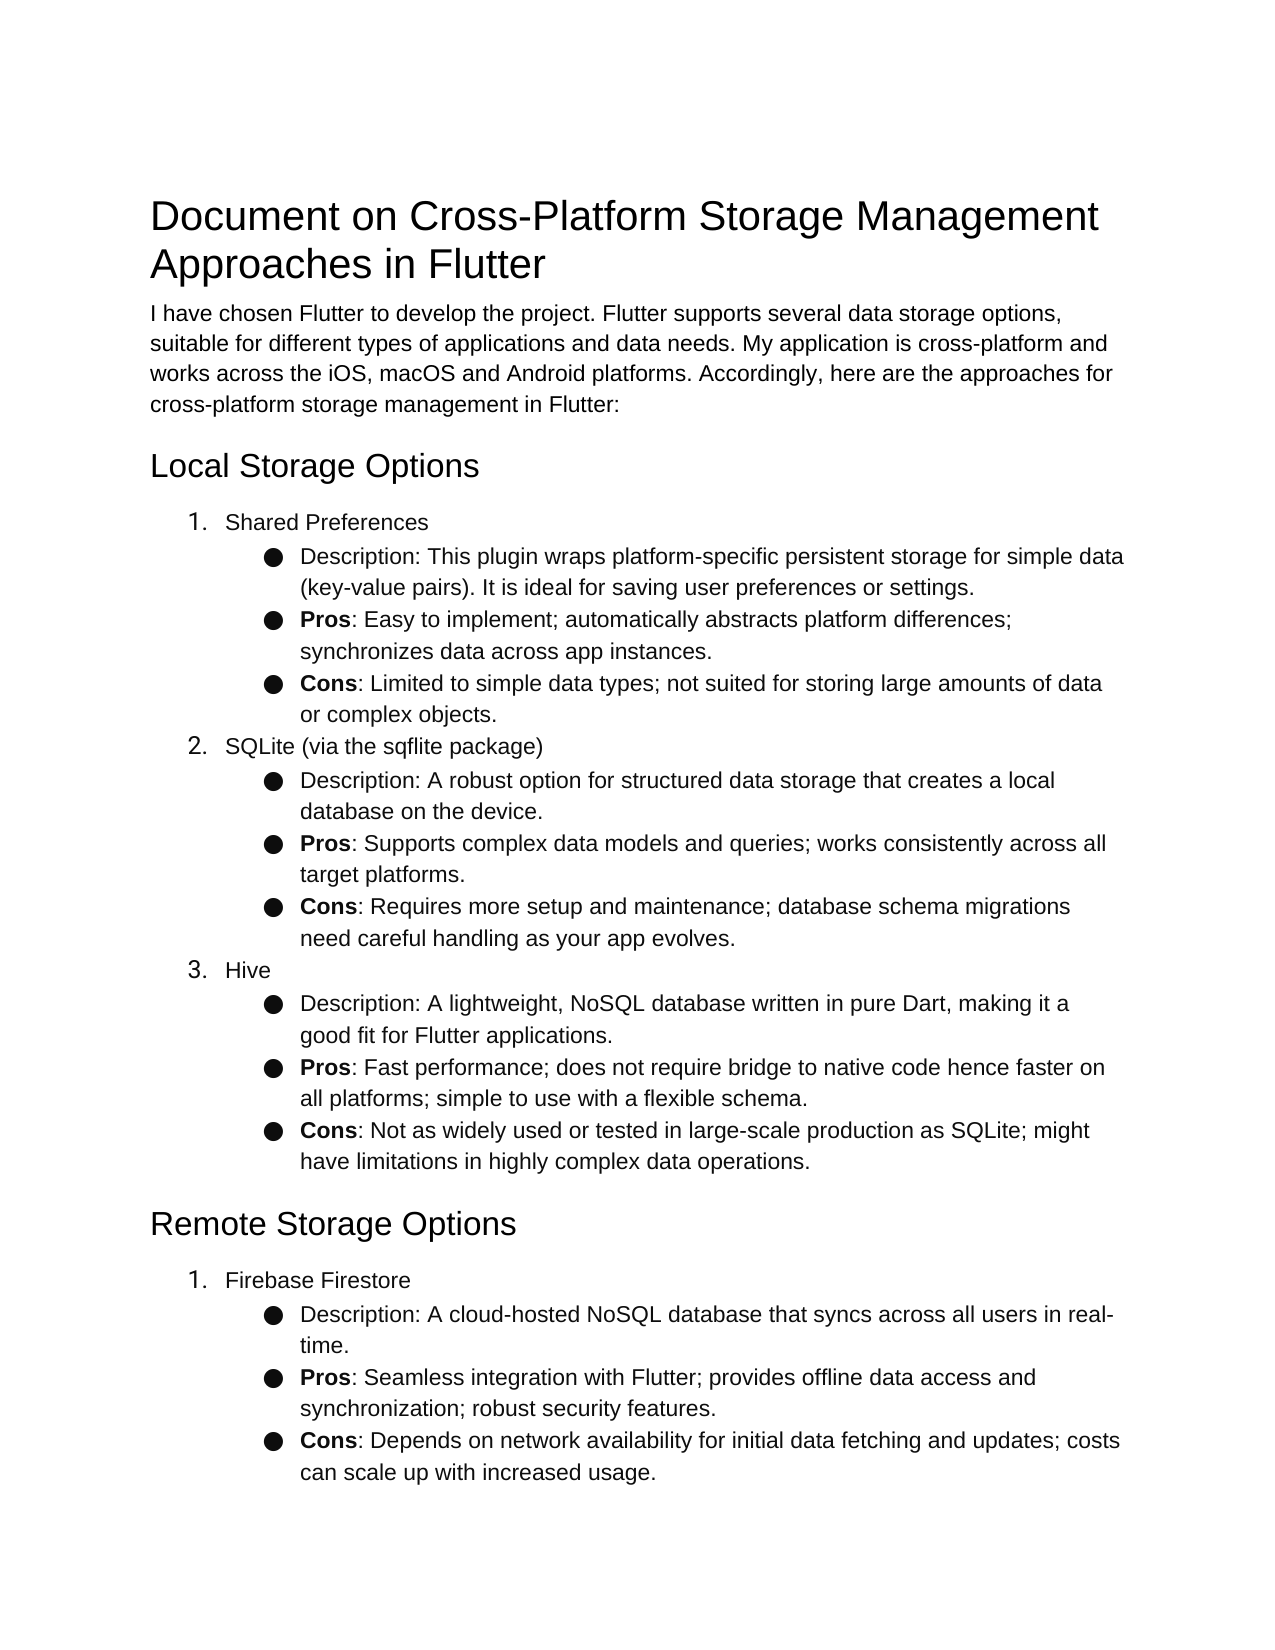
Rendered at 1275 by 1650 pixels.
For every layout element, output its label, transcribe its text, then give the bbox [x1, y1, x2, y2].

list Cons: Limited to simple data types; not suited for storing large amounts of data or complex objects. [262, 668, 1125, 727]
list Cons: Not as widely used or tested in large-scale production as SQLite; might have limitations in highly complex data operations. [262, 1115, 1125, 1175]
list SQLite (via the sqflite package) [187, 731, 1125, 761]
list Hive [187, 955, 1125, 984]
list Description: A robust option for structured data storage that creates a local database on the device. [262, 765, 1125, 824]
list Pros: Supports complex data models and queries; works consistently across all target platforms. [262, 828, 1125, 888]
list Cons: Requires more setup and maintenance; database schema migrations need careful handling as your app evolves. [262, 892, 1125, 951]
list Firebase Firestore [187, 1265, 1125, 1294]
subtitle Document on Cross-Platform Storage Management Approaches in Flutter [150, 192, 1125, 287]
list Shared Preferences [187, 508, 1125, 537]
text I have chosen Flutter to develop the project. Flutter supports several data storage options, suitable for different types of applications and data needs. My application is cross-platform and works across the iOS, macOS and Android platforms. Accordingly, here are the approaches for cross-platform storage management in Flutter: [150, 300, 1125, 417]
subtitle Local Storage Options [150, 446, 1125, 484]
list Pros: Easy to implement; automatically abstracts platform differences; synchronizes data across app instances. [262, 604, 1125, 664]
list Pros: Seamless integration with Flutter; provides offline data access and synchronization; robust security features. [262, 1362, 1125, 1422]
list Cons: Depends on network availability for initial data fetching and updates; costs can scale up with increased usage. [262, 1426, 1125, 1485]
list Description: A lightweight, NoSQL database written in pure Dart, making it a good fit for Flutter applications. [262, 988, 1125, 1048]
list Description: A cloud-hosted NoSQL database that syncs across all users in real-time. [262, 1299, 1125, 1358]
list Description: This plugin wraps platform-specific persistent storage for simple data (key-value pairs). It is ideal for saving user preferences or settings. [262, 541, 1125, 601]
list Pros: Fast performance; does not require bridge to native code hence faster on all platforms; simple to use with a flexible schema. [262, 1052, 1125, 1111]
subtitle Remote Storage Options [150, 1203, 1125, 1242]
